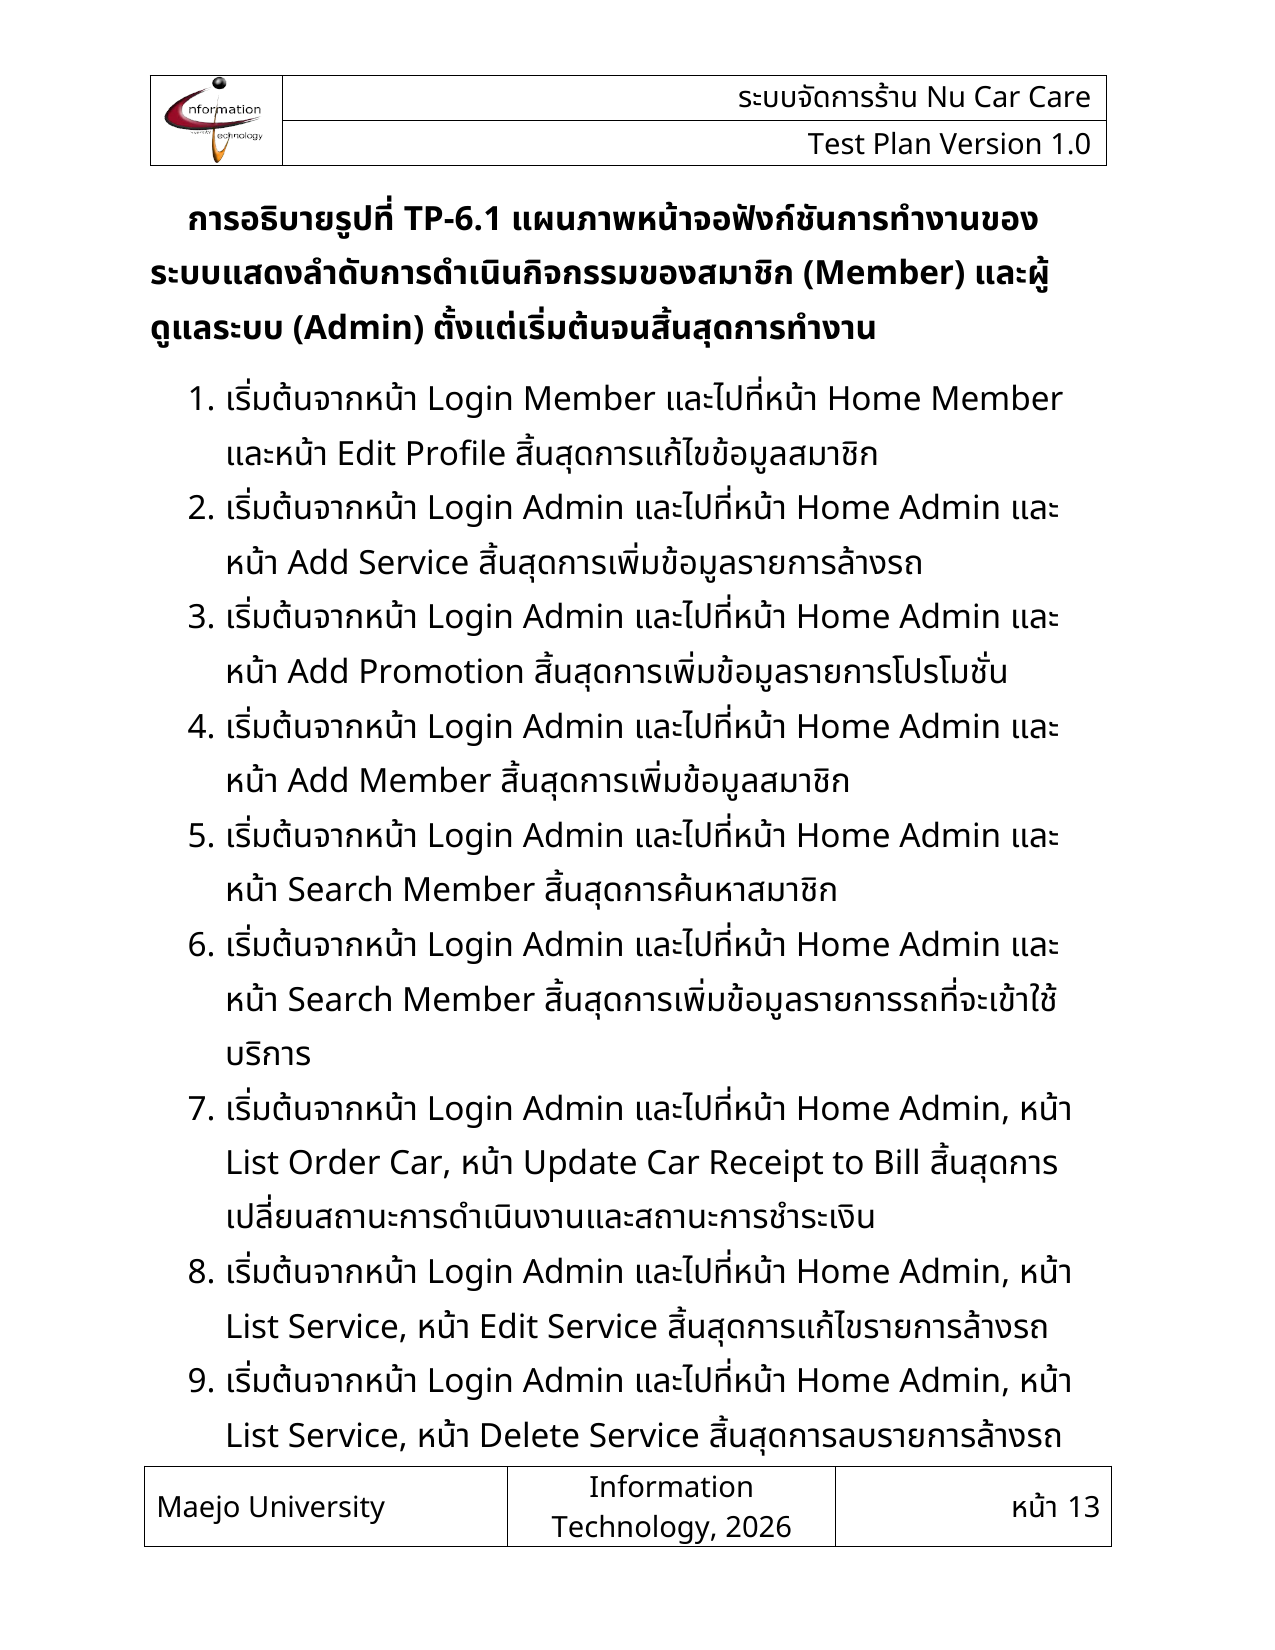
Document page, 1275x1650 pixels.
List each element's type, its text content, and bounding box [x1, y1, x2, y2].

list เริ่มต้นจากหน้า Login Admin และไปที่หน้า Home Admin และหน้า Add Service สิ้นสุดการเพิ่มข้อมูลรายการล้างรถ [187, 484, 1087, 589]
list เริ่มต้นจากหน้า Login Admin และไปที่หน้า Home Admin, หน้า List Service, หน้า Delete Service สิ้นสุดการลบรายการล้างรถ [187, 1357, 1087, 1462]
list เริ่มต้นจากหน้า Login Admin และไปที่หน้า Home Admin และหน้า Add Promotion สิ้นสุดการเพิ่มข้อมูลรายการโปรโมชั่น [187, 593, 1087, 698]
text การอธิบายรูปที่ TP-6.1 แผนภาพหน้าจอฟังก์ชันการทำงานของระบบแสดงลำดับการดำเนินกิจกรรมของสมาชิก (Member) และผู้ดูแลระบบ (Admin) ตั้งแต่เริ่มต้นจนสิ้นสุดการทำงาน [150, 194, 1087, 354]
picture [162, 76, 267, 165]
list เริ่มต้นจากหน้า Login Admin และไปที่หน้า Home Admin, หน้า List Order Car, หน้า Update Car Receipt to Bill สิ้นสุดการเปลี่ยนสถานะการดำเนินงานและสถานะการชำระเงิน [187, 1084, 1087, 1244]
list เริ่มต้นจากหน้า Login Admin และไปที่หน้า Home Admin และหน้า Search Member สิ้นสุดการค้นหาสมาชิก [187, 812, 1087, 917]
list เริ่มต้นจากหน้า Login Admin และไปที่หน้า Home Admin และหน้า Search Member สิ้นสุดการเพิ่มข้อมูลรายการรถที่จะเข้าใช้บริการ [187, 921, 1087, 1080]
list เริ่มต้นจากหน้า Login Admin และไปที่หน้า Home Admin และหน้า Add Member สิ้นสุดการเพิ่มข้อมูลสมาชิก [187, 702, 1087, 808]
list เริ่มต้นจากหน้า Login Member และไปที่หน้า Home Member และหน้า Edit Profile สิ้นสุดการแก้ไขข้อมูลสมาชิก [187, 375, 1087, 480]
list เริ่มต้นจากหน้า Login Admin และไปที่หน้า Home Admin, หน้า List Service, หน้า Edit Service สิ้นสุดการแก้ไขรายการล้างรถ [187, 1248, 1087, 1353]
